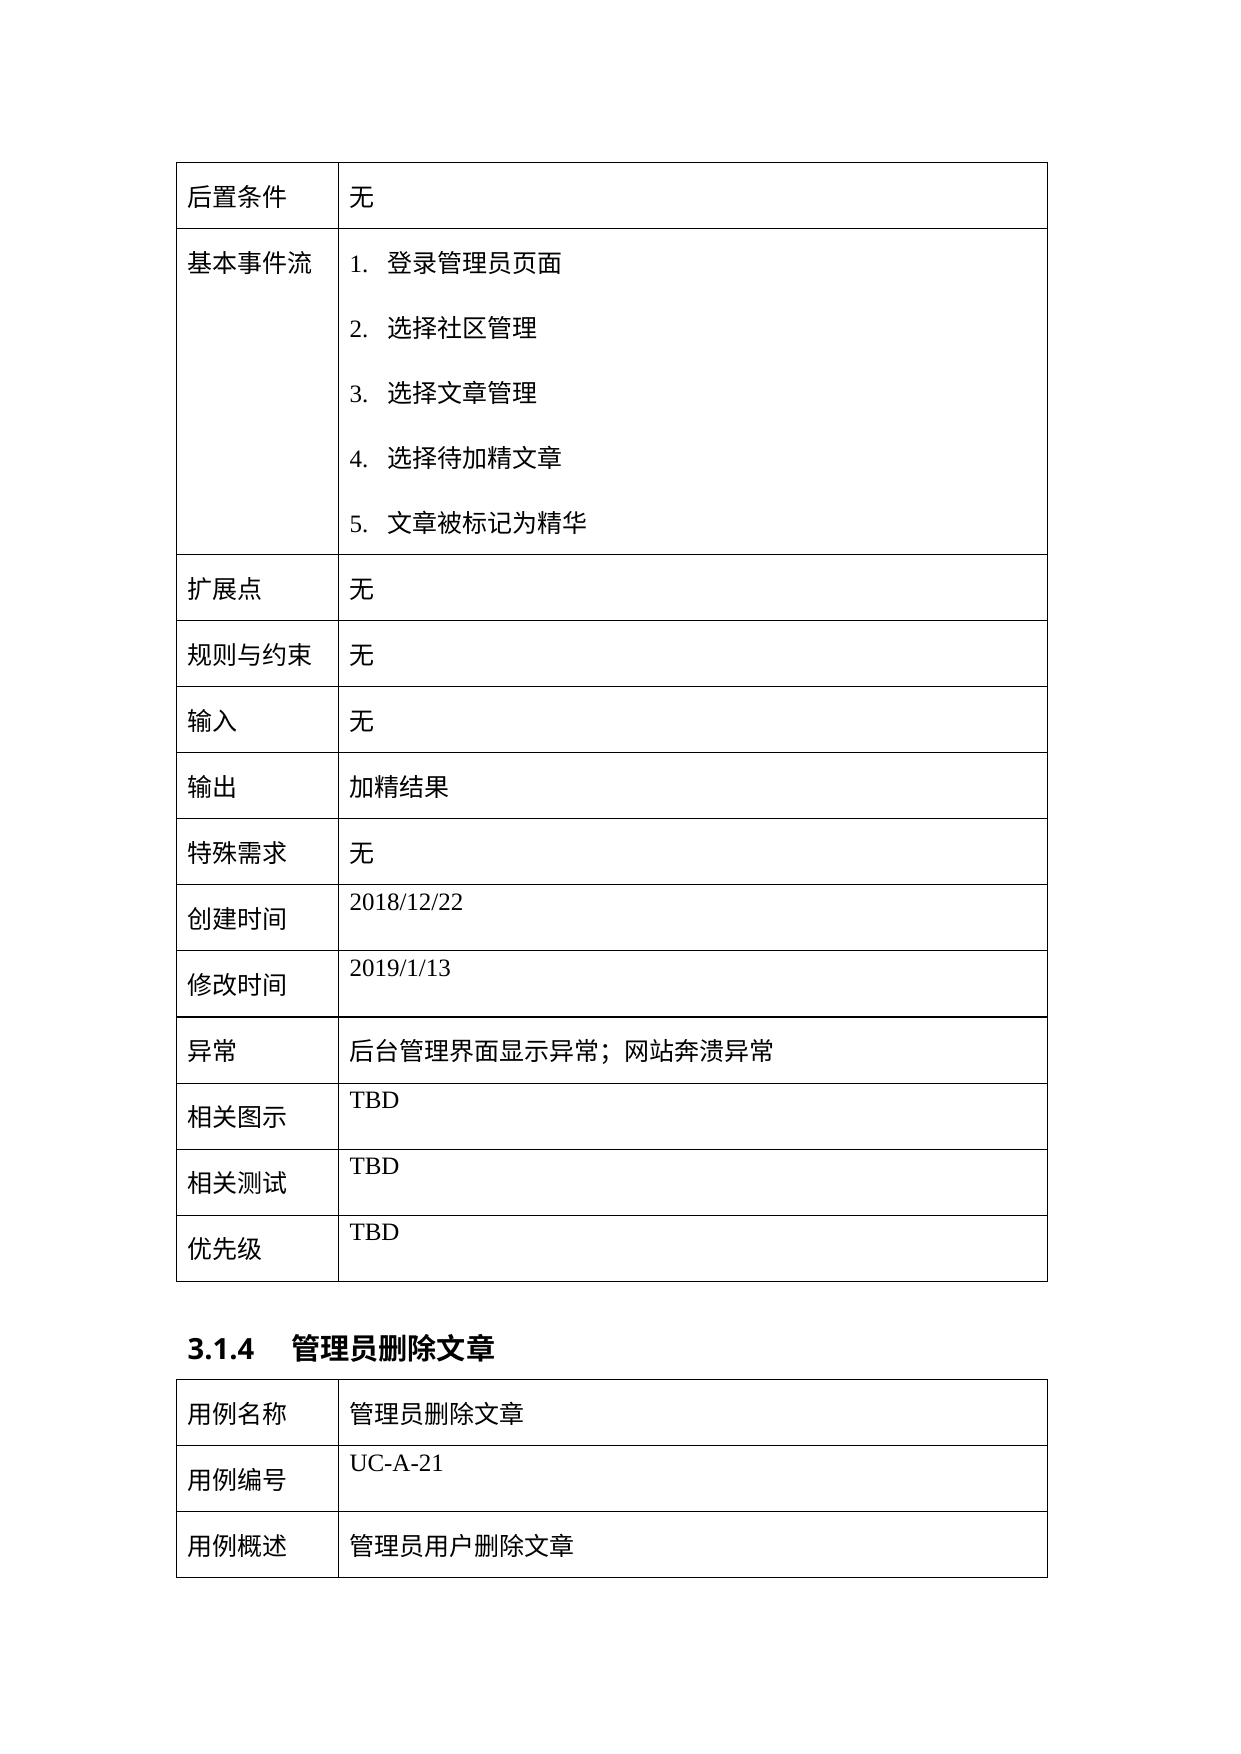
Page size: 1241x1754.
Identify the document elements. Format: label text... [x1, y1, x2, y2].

table_header 管理员删除文章 [339, 1380, 1047, 1445]
table_cell 无 [339, 163, 1047, 228]
table_cell TBD [339, 1084, 1047, 1148]
table_cell 规则与约束 [177, 621, 338, 686]
table_header 用例名称 [177, 1380, 338, 1445]
table_cell 2019/1/13 [339, 951, 1047, 1016]
table_cell 无 [339, 819, 1047, 884]
table_cell 无 [339, 555, 1047, 620]
table_cell 管理员用户删除文章 [339, 1512, 1047, 1577]
table_cell 无 [339, 621, 1047, 686]
text 管理员删除文章 [187, 1314, 1053, 1379]
table_cell 特殊需求 [177, 819, 338, 884]
table_cell 无 [339, 687, 1047, 752]
table_cell 用例概述 [177, 1512, 338, 1577]
table_cell UC-A-21 [339, 1446, 1047, 1511]
table_cell 优先级 [177, 1216, 338, 1281]
table_cell 登录管理员页面 选择社区管理 选择文章管理 选择待加精文章 文章被标记为精华 [339, 229, 1047, 554]
table_cell 输出 [177, 753, 338, 818]
table_cell 加精结果 [339, 753, 1047, 818]
table_cell 2018/12/22 [339, 885, 1047, 950]
table_cell 基本事件流 [177, 229, 338, 554]
table_cell TBD [339, 1150, 1047, 1214]
table_cell 相关测试 [177, 1150, 338, 1214]
table_cell 修改时间 [177, 951, 338, 1016]
table_cell 异常 [177, 1018, 338, 1082]
table_cell 用例编号 [177, 1446, 338, 1511]
table_cell 扩展点 [177, 555, 338, 620]
table_cell 相关图示 [177, 1084, 338, 1148]
table_cell 后置条件 [177, 163, 338, 228]
table_cell 输入 [177, 687, 338, 752]
table_cell TBD [339, 1216, 1047, 1281]
table_cell 后台管理界面显示异常；网站奔溃异常 [339, 1018, 1047, 1082]
table_cell 创建时间 [177, 885, 338, 950]
